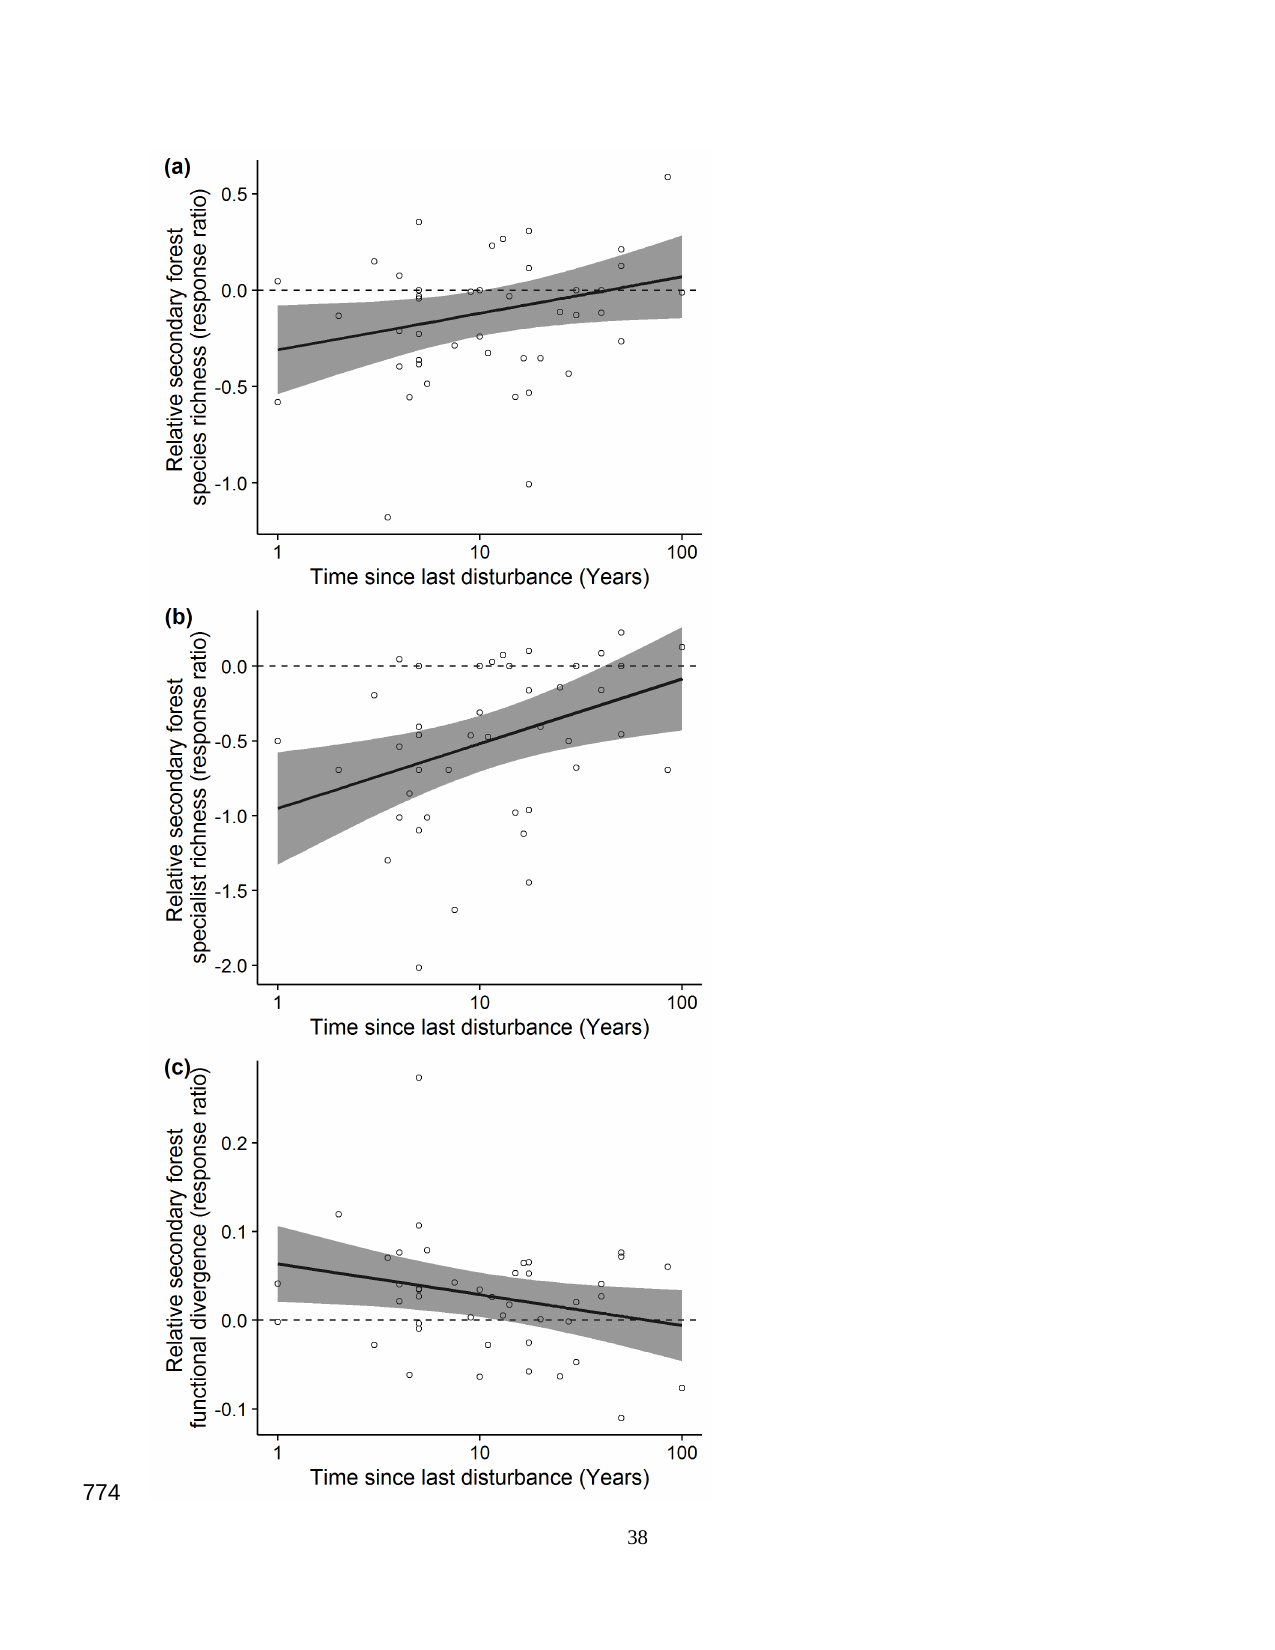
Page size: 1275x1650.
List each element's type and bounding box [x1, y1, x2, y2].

picture [150, 150, 713, 1500]
